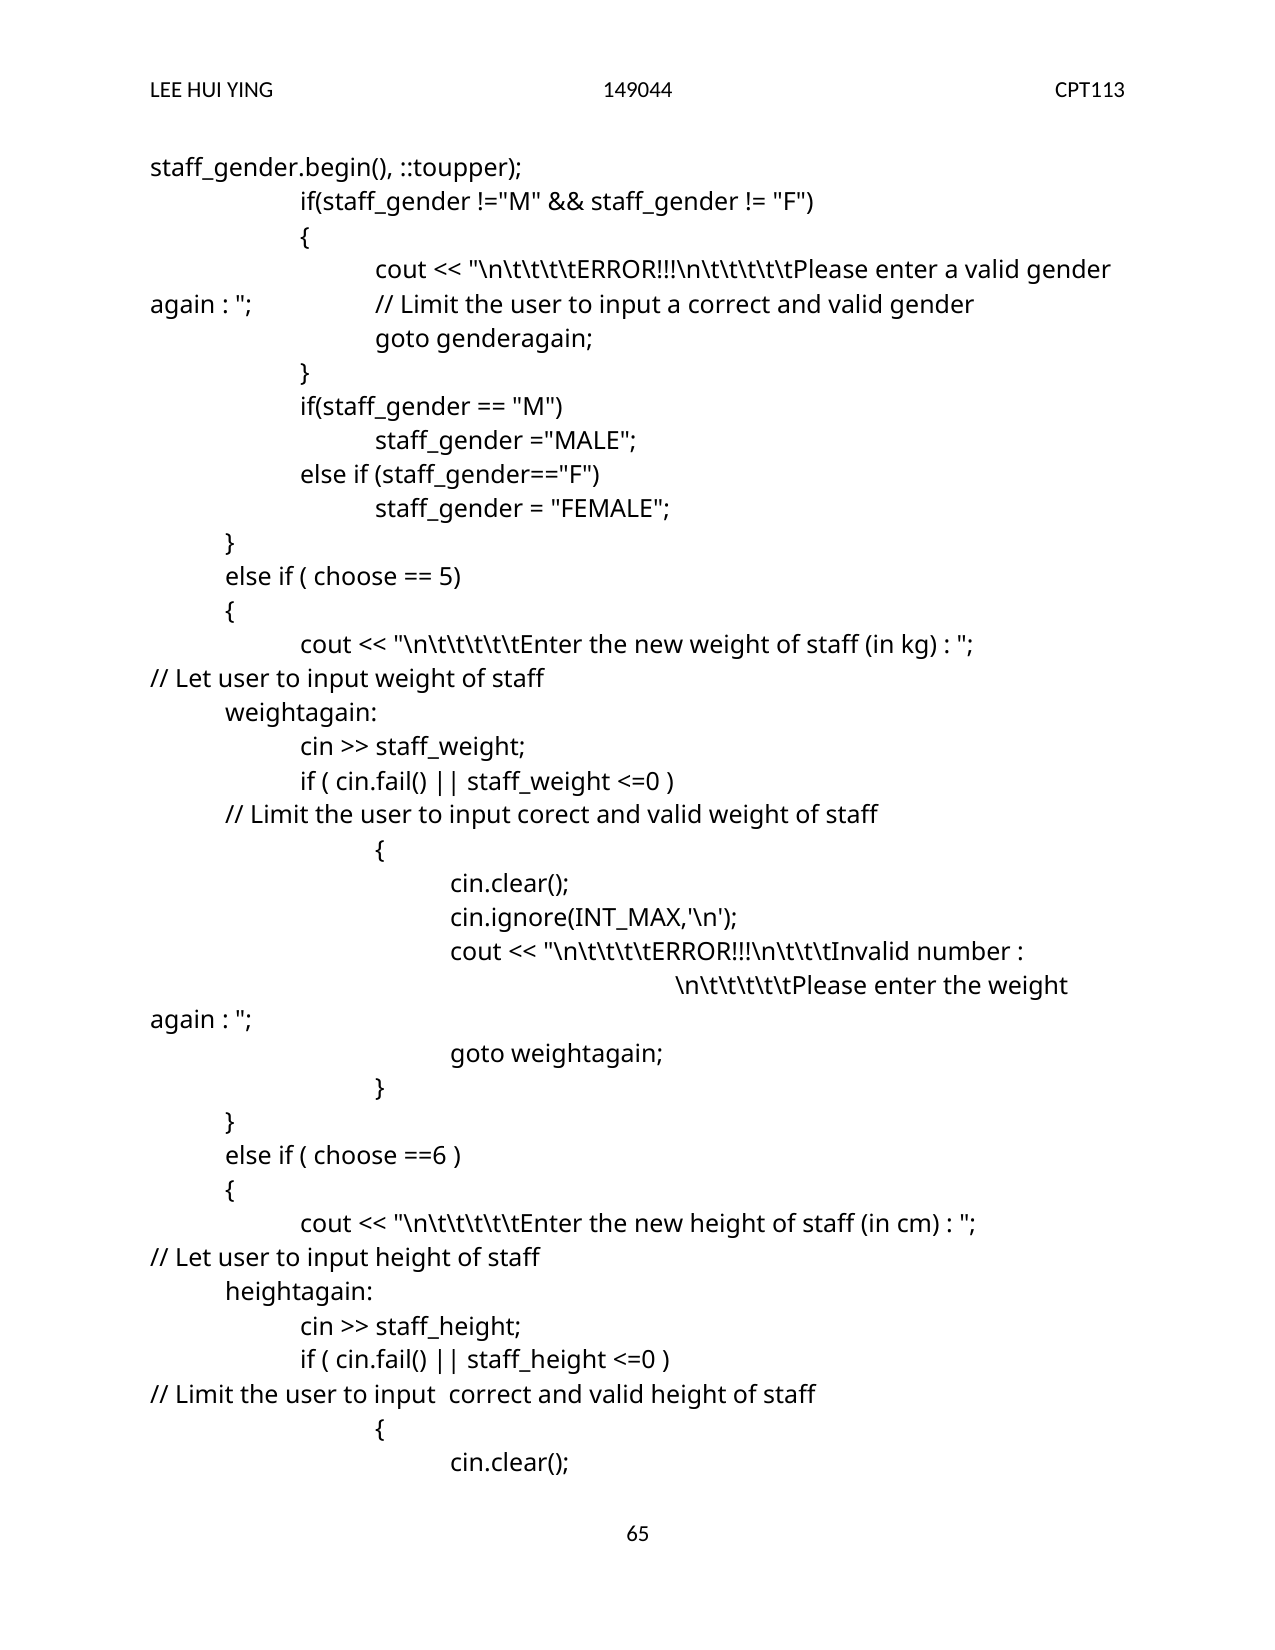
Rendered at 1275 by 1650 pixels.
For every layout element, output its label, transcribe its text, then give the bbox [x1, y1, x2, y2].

text goto genderagain; [150, 320, 1125, 354]
text { [150, 1172, 1125, 1206]
text goto weightagain; [150, 1036, 1125, 1070]
text cin.ignore(INT_MAX,'\n'); [150, 899, 1125, 933]
text } [150, 1104, 1125, 1138]
text else if ( choose == 5) [150, 559, 1125, 593]
text cout << "\n\t\t\t\t\tEnter the new weight of staff (in kg) : "; [150, 627, 1125, 661]
text cin >> staff_weight; [150, 729, 1125, 763]
text else if (staff_gender=="F") [150, 457, 1125, 491]
text weightagain: [150, 695, 1125, 729]
text } [150, 1070, 1125, 1104]
text } [150, 525, 1125, 559]
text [150, 150, 1125, 184]
text { [150, 831, 1125, 865]
text { [150, 593, 1125, 627]
text if(staff_gender !="M" && staff_gender != "F") [150, 184, 1125, 218]
text } [150, 354, 1125, 388]
text cout << "\n\t\t\t\tERROR!!!\n\t\t\tInvalid number : \n\t\t\t\t\tPlease enter the weight again : "; [150, 933, 1125, 1036]
text staff_gender = "FEMALE"; [150, 491, 1125, 525]
text cout << "\n\t\t\t\tERROR!!!\n\t\t\t\t\tPlease enter a valid gender again : "; // Limit the user to input a correct and valid gender [150, 252, 1125, 320]
text { [150, 1410, 1125, 1444]
text // Limit the user to input correct and valid height of staff [150, 1376, 1125, 1410]
text // Let user to input height of staff [150, 1240, 1125, 1274]
text // Let user to input weight of staff [150, 661, 1125, 695]
text heightagain: [150, 1274, 1125, 1308]
text else if ( choose ==6 ) [150, 1138, 1125, 1172]
text // Limit the user to input corect and valid weight of staff [150, 797, 1125, 831]
text staff_gender ="MALE"; [150, 422, 1125, 457]
text cin >> staff_height; [150, 1308, 1125, 1342]
text cin.clear(); [150, 1444, 1125, 1478]
text cout << "\n\t\t\t\t\tEnter the new height of staff (in cm) : "; [150, 1206, 1125, 1240]
text { [150, 218, 1125, 252]
text if ( cin.fail() || staff_weight <=0 ) [150, 763, 1125, 797]
text if ( cin.fail() || staff_height <=0 ) [150, 1342, 1125, 1376]
text cin.clear(); [150, 865, 1125, 899]
text if(staff_gender == "M") [150, 388, 1125, 422]
